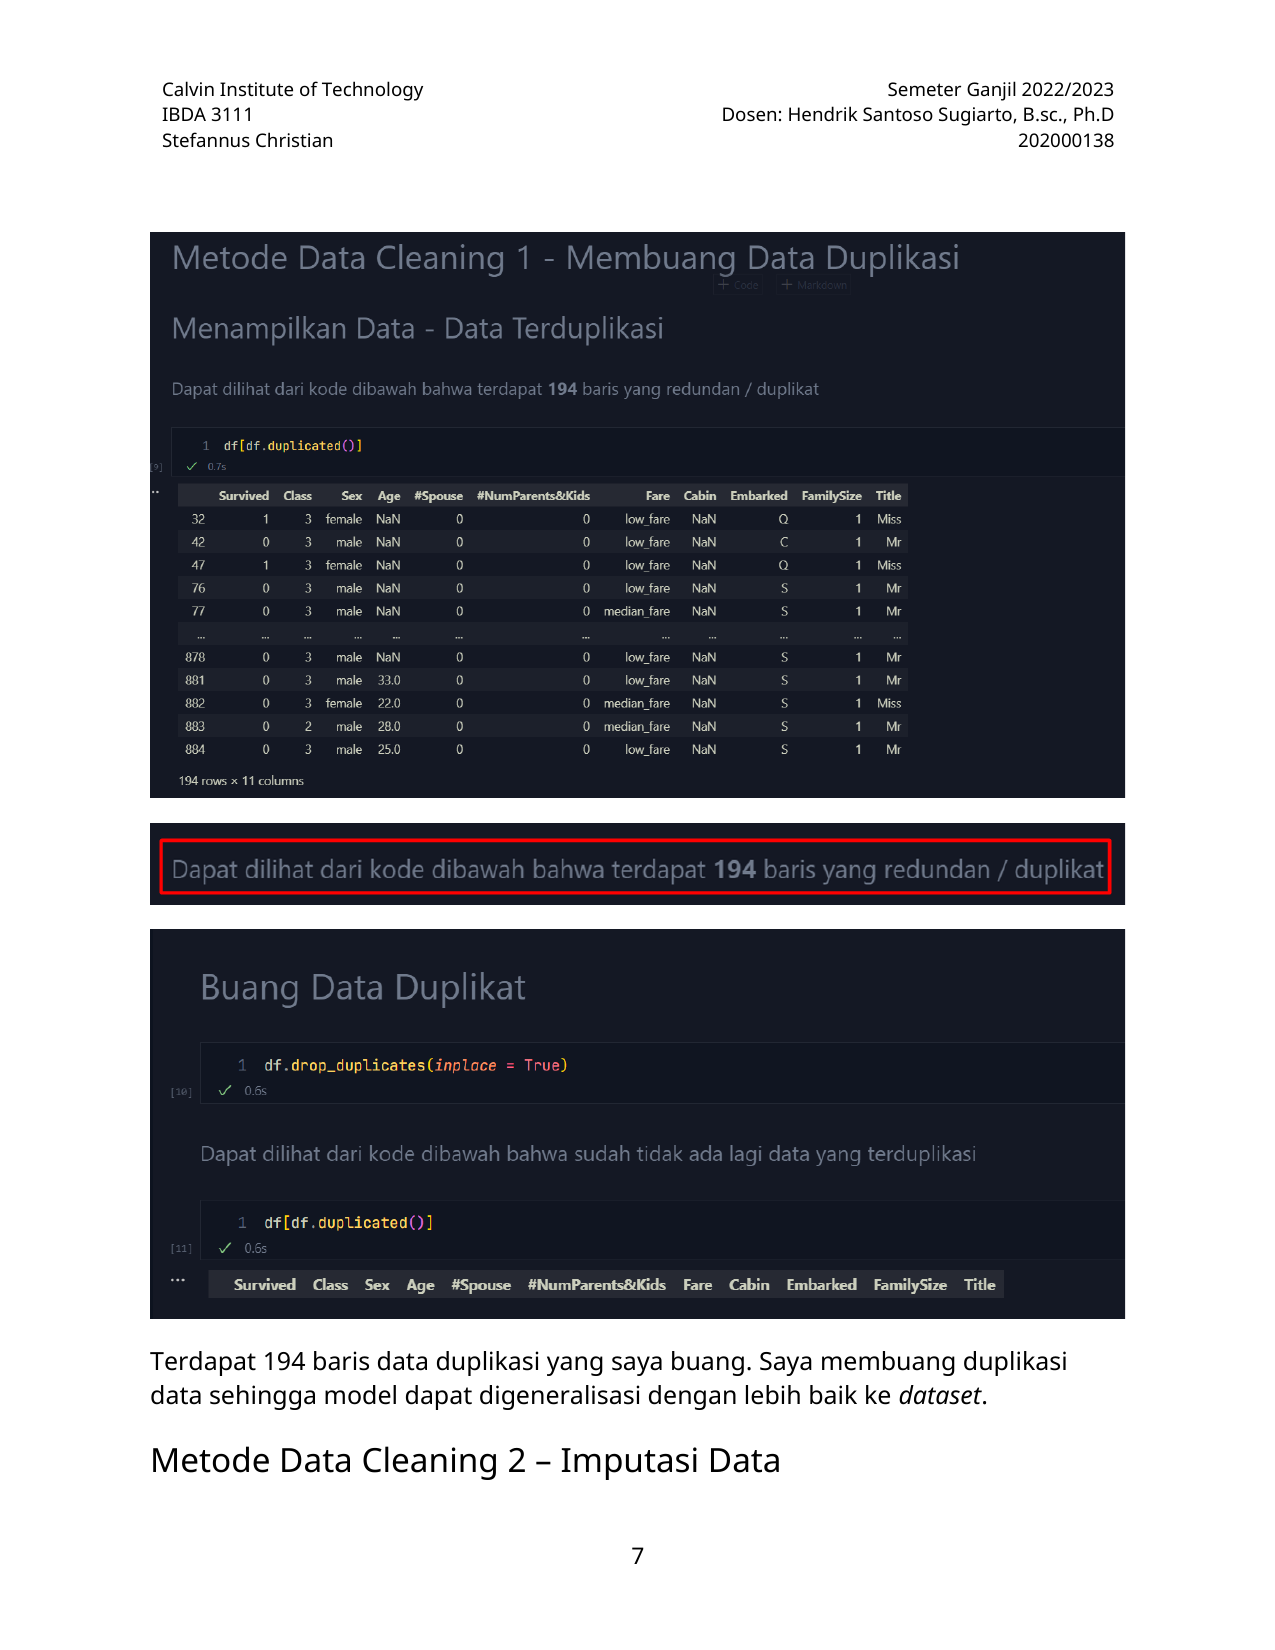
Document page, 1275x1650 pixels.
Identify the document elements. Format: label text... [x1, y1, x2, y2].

picture [150, 823, 1125, 905]
picture [150, 929, 1125, 1319]
text Terdapat 194 baris data duplikasi yang saya buang. Saya membuang duplikasi data sehingga model dapat digeneralisasi dengan lebih baik ke dataset. [150, 1343, 1125, 1412]
text Metode Data Cleaning 2 – Imputasi Data [150, 1437, 1125, 1482]
picture [150, 232, 1125, 798]
